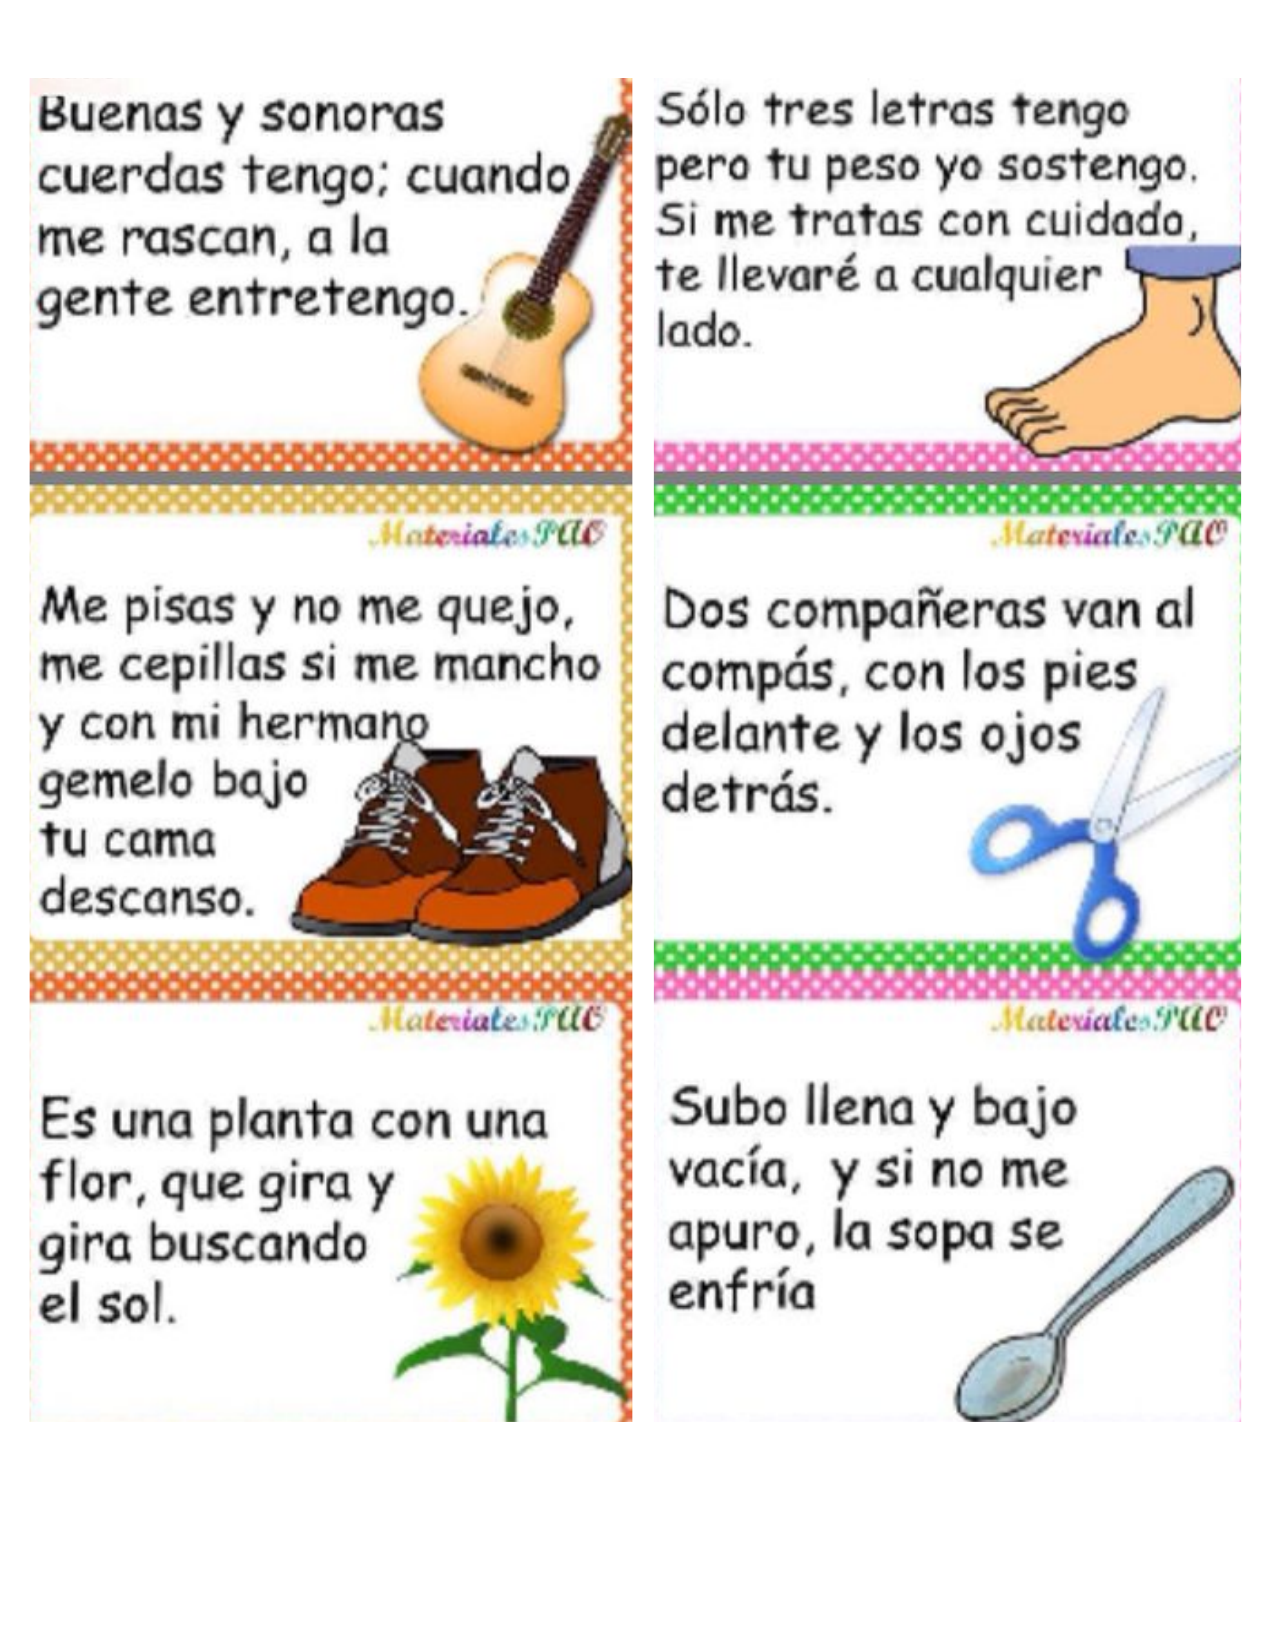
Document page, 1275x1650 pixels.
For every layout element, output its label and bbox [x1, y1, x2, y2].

picture [29, 78, 633, 1422]
picture [653, 78, 1242, 1422]
